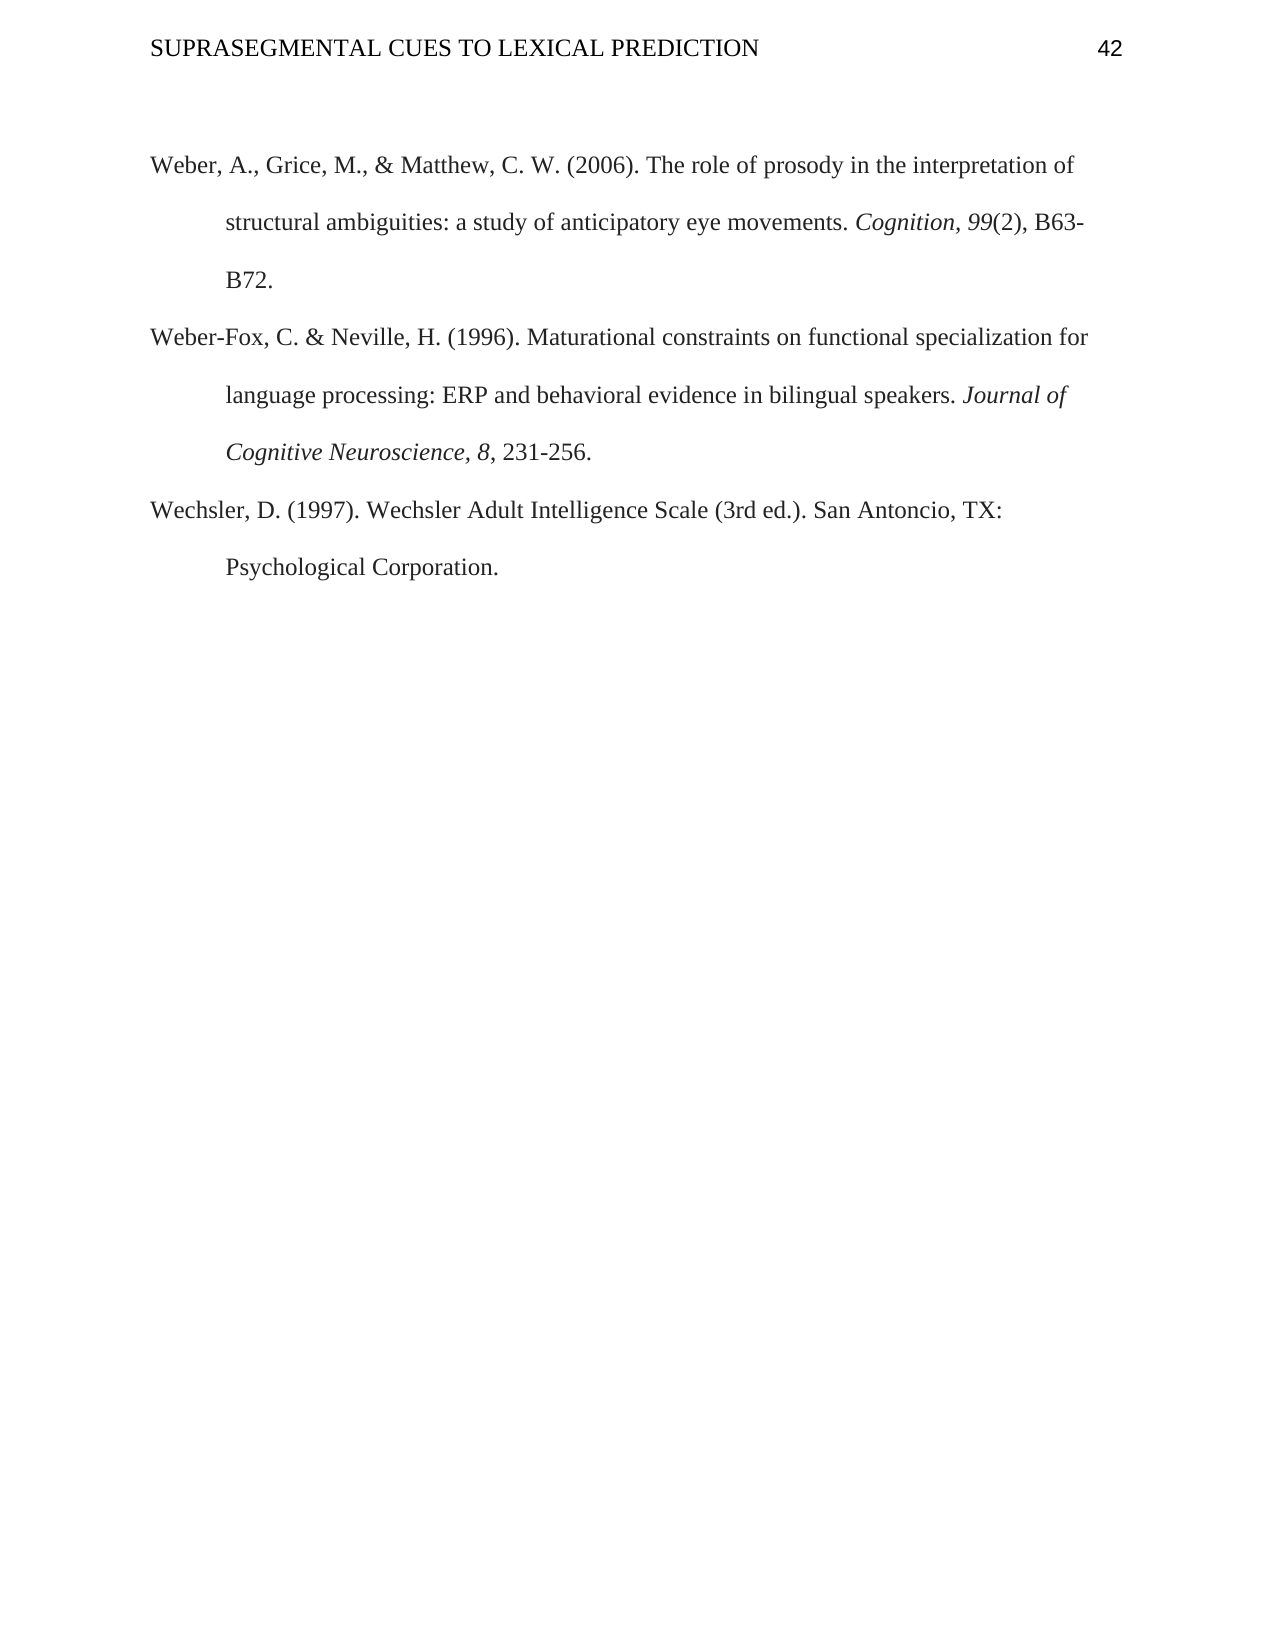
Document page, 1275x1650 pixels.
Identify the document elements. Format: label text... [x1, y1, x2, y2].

text Weber-Fox, C. & Neville, H. (1996). Maturational constraints on functional specialization for language processing: ERP and behavioral evidence in bilingual speakers. Journal of Cognitive Neuroscience, 8, 231-256. [150, 322, 1125, 466]
text Weber, A., Grice, M., & Matthew, C. W. (2006). The role of prosody in the interpretation of structural ambiguities: a study of anticipatory eye movements. Cognition, 99(2), B63-B72. [150, 150, 1125, 294]
text Wechsler, D. (1997). Wechsler Adult Intelligence Scale (3rd ed.). San Antoncio, TX: Psychological Corporation. [150, 495, 1125, 581]
